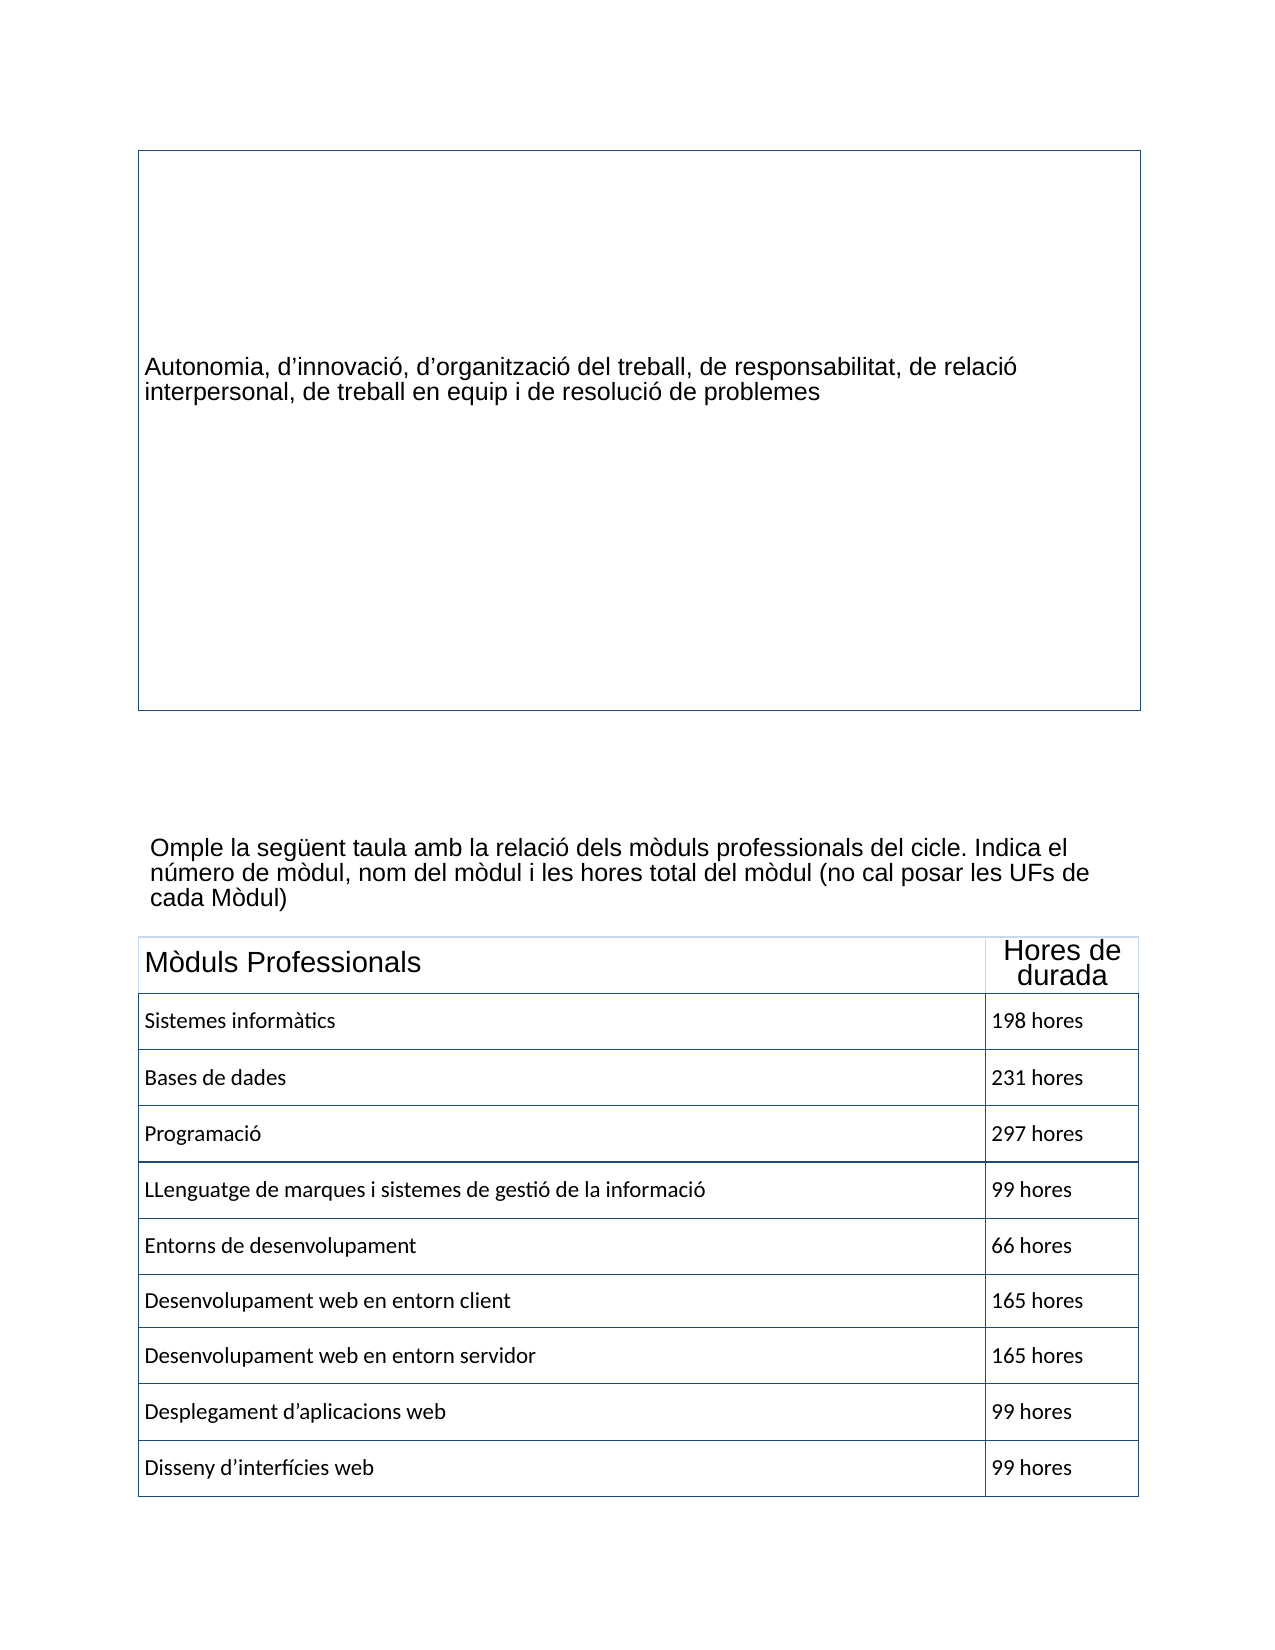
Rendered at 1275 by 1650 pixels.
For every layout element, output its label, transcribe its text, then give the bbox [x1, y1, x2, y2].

table_cell Entorns de desenvolupament [139, 1219, 985, 1274]
table_cell 99 hores [986, 1384, 1138, 1439]
table_header Hores de durada [986, 938, 1138, 993]
table_cell 99 hores [986, 1441, 1138, 1496]
table_cell 165 hores [986, 1328, 1138, 1383]
table_cell Autonomia, d’innovació, d’organització del treball, de responsabilitat, de relació interpersonal, de treball en equip i de resolució de problemes [139, 151, 1140, 710]
table_header Mòduls Professionals [139, 938, 985, 993]
table_cell 198 hores [986, 994, 1138, 1049]
table_cell Desenvolupament web en entorn client [139, 1275, 985, 1327]
text Omple la següent taula amb la relació dels mòduls professionals del cicle. Indica el número de mòdul, nom del mòdul i les hores total del mòdul (no cal posar les UFs de cada Mòdul) [150, 836, 1125, 911]
table_cell Disseny d’interfícies web [139, 1441, 985, 1496]
table_cell Desenvolupament web en entorn servidor [139, 1328, 985, 1383]
table_cell 66 hores [986, 1219, 1138, 1274]
table_cell Programació [139, 1106, 985, 1161]
table_cell Sistemes informàtics [139, 994, 985, 1049]
table_cell 297 hores [986, 1106, 1138, 1161]
table_cell Bases de dades [139, 1050, 985, 1105]
table_cell Desplegament d’aplicacions web [139, 1384, 985, 1439]
table_cell 99 hores [986, 1163, 1138, 1218]
table_cell 231 hores [986, 1050, 1138, 1105]
table_cell 165 hores [986, 1275, 1138, 1327]
table_cell LLenguatge de marques i sistemes de gestió de la informació [139, 1163, 985, 1218]
